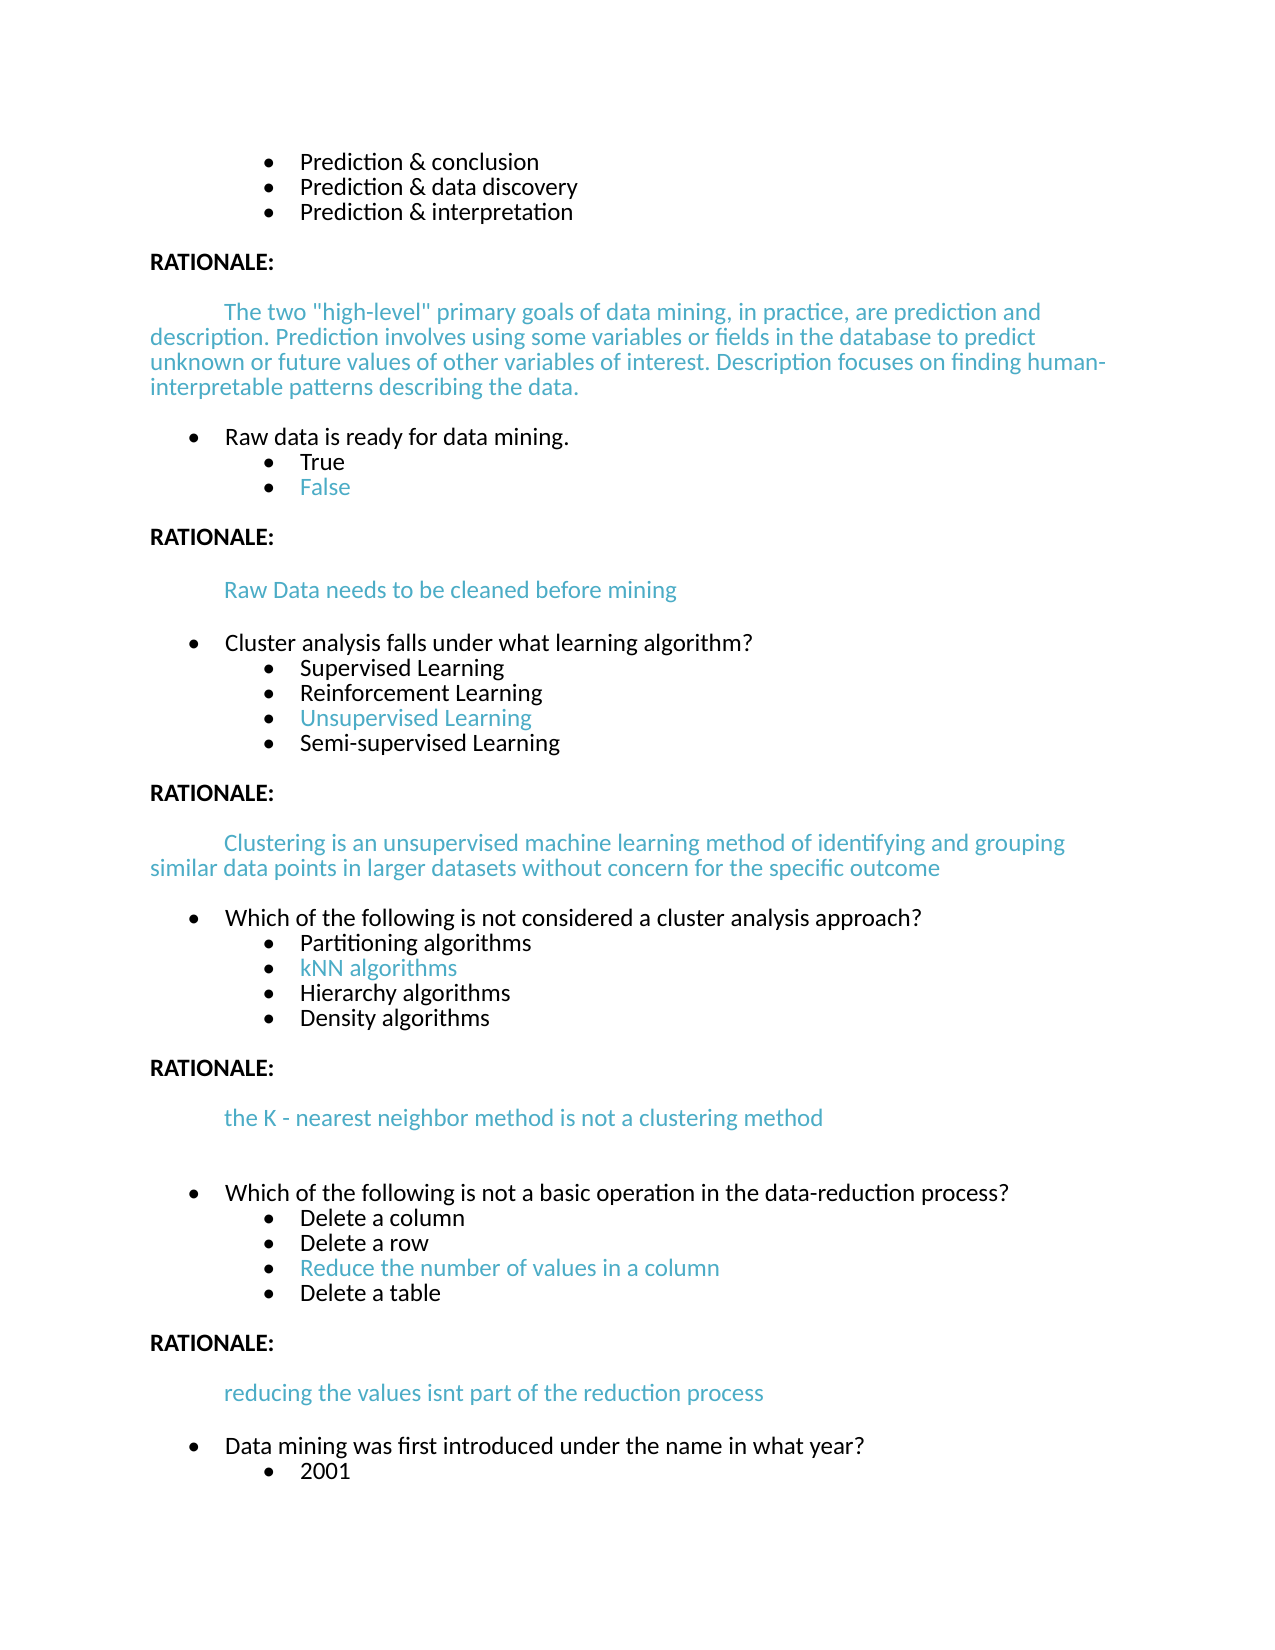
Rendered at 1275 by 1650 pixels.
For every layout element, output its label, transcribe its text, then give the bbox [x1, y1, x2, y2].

text RATIONALE: [150, 1056, 1125, 1081]
list Prediction & data discovery [262, 175, 1125, 200]
list Supervised Learning [262, 656, 1125, 681]
text RATIONALE: [150, 525, 1125, 550]
list Cluster analysis falls under what learning algorithm? [187, 631, 1125, 656]
list Delete a table [262, 1281, 1125, 1306]
list Delete a column [262, 1206, 1125, 1231]
text reducing the values isnt part of the reduction process [150, 1381, 1125, 1406]
list Density algorithms [262, 1006, 1125, 1031]
text the K - nearest neighbor method is not a clustering method [150, 1106, 1125, 1131]
text Raw Data needs to be cleaned before mining [150, 578, 1125, 603]
text RATIONALE: [150, 250, 1125, 275]
list True [262, 450, 1125, 475]
text RATIONALE: [150, 781, 1125, 806]
list Prediction & interpretation [262, 200, 1125, 225]
text RATIONALE: [150, 1331, 1125, 1356]
list Prediction & conclusion [262, 150, 1125, 175]
list Raw data is ready for data mining. [187, 425, 1125, 450]
text The two "high-level" primary goals of data mining, in practice, are prediction and description. Prediction involves using some variables or fields in the database to predict unknown or future values of other variables of interest. Description focuses on finding human-interpretable patterns describing the data. [150, 300, 1125, 400]
list Hierarchy algorithms [262, 981, 1125, 1006]
list Unsupervised Learning [262, 706, 1125, 731]
list False [262, 475, 1125, 500]
list Reduce the number of values in a column [262, 1256, 1125, 1281]
list 2001 [262, 1459, 1125, 1484]
list Data mining was first introduced under the name in what year? [187, 1434, 1125, 1459]
list Which of the following is not a basic operation in the data-reduction process? [187, 1181, 1125, 1206]
text Clustering is an unsupervised machine learning method of identifying and grouping similar data points in larger datasets without concern for the specific outcome [150, 831, 1125, 881]
list Delete a row [262, 1231, 1125, 1256]
list Which of the following is not considered a cluster analysis approach? [187, 906, 1125, 931]
list Partitioning algorithms [262, 931, 1125, 956]
list kNN algorithms [262, 956, 1125, 981]
list Semi-supervised Learning [262, 731, 1125, 756]
list Reinforcement Learning [262, 681, 1125, 706]
